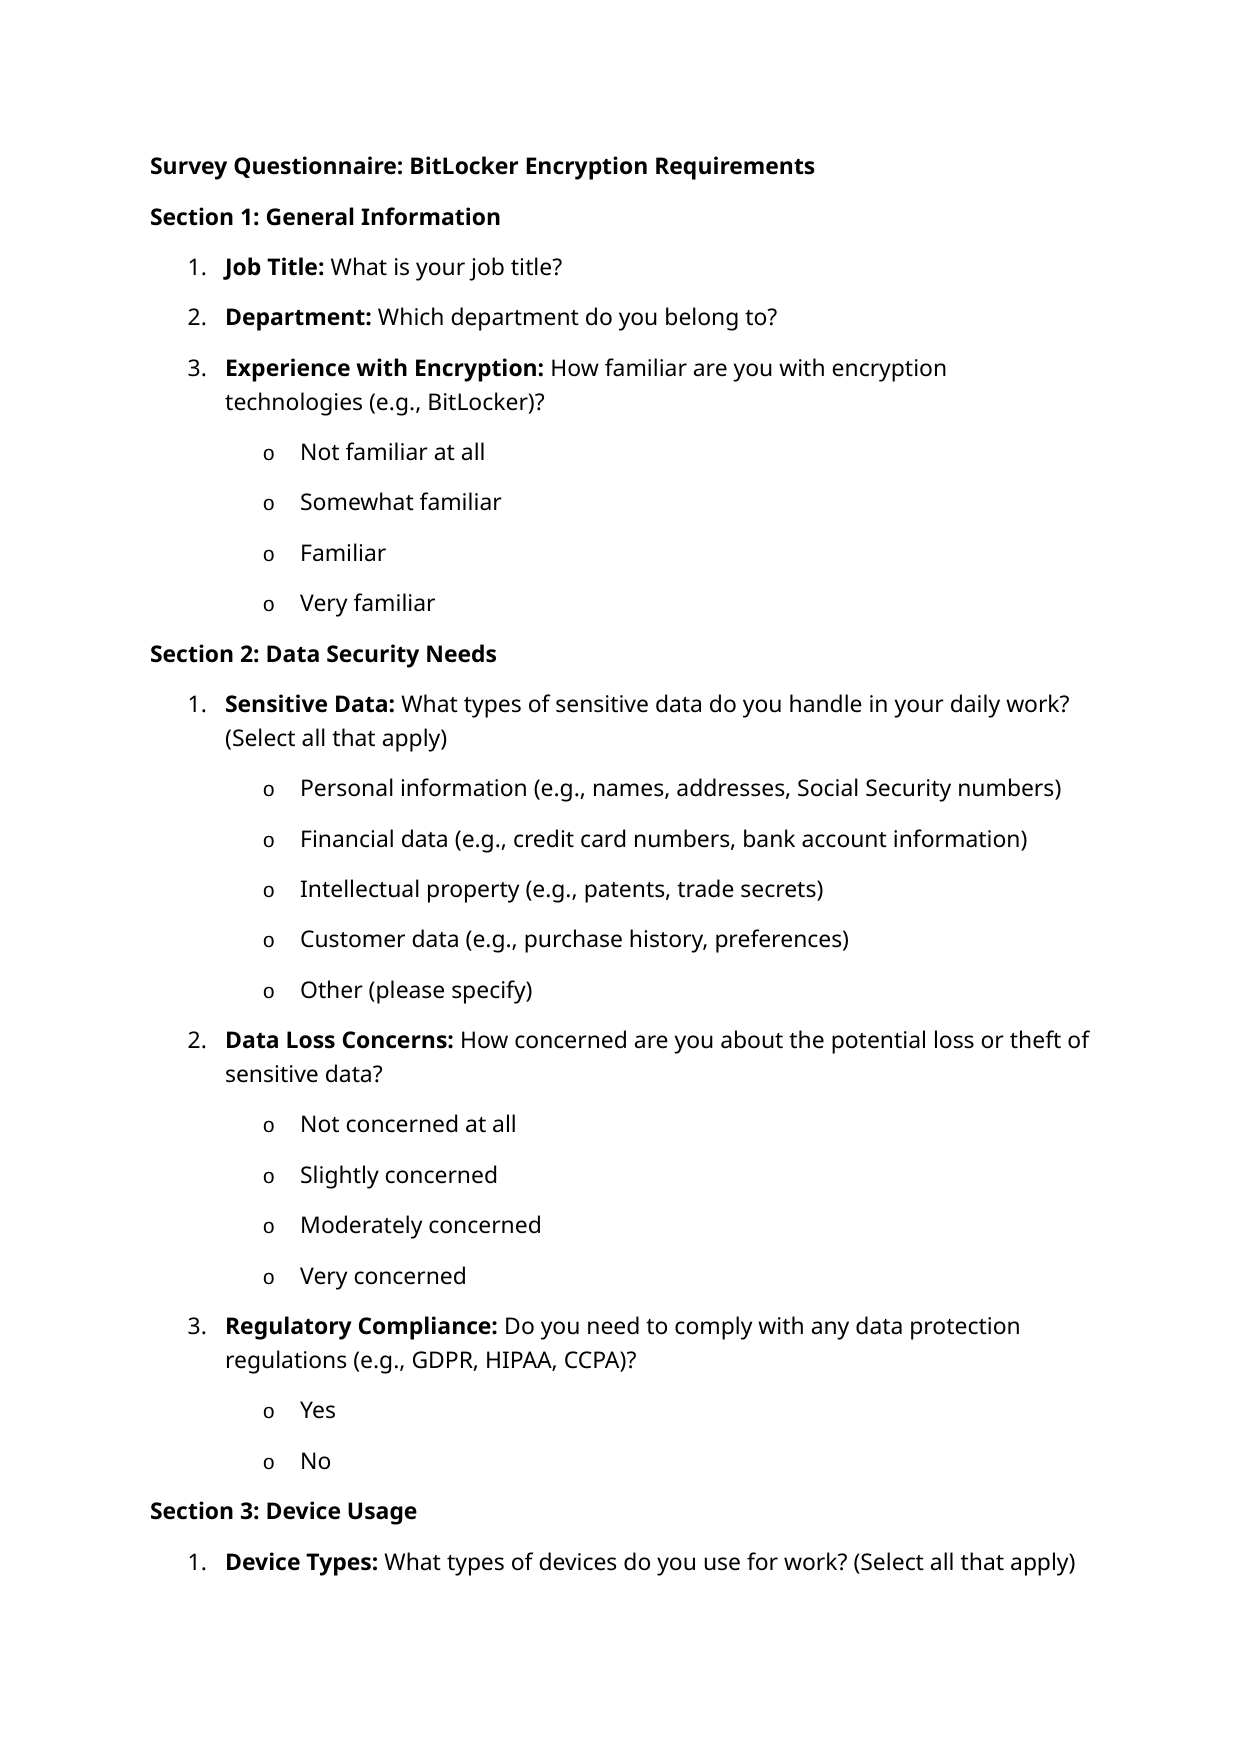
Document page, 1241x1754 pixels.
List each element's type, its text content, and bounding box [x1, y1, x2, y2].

list No [262, 1444, 1090, 1476]
list Intellectual property (e.g., patents, trade secrets) [262, 873, 1090, 904]
list Job Title: What is your job title? [187, 251, 1090, 282]
list Data Loss Concerns: How concerned are you about the potential loss or theft of sensitive data? [187, 1024, 1090, 1089]
list Very concerned [262, 1259, 1090, 1291]
text Survey Questionnaire: BitLocker Encryption Requirements [150, 150, 1090, 181]
list Sensitive Data: What types of sensitive data do you handle in your daily work? (Select all that apply) [187, 688, 1090, 753]
list Experience with Encryption: How familiar are you with encryption technologies (e.g., BitLocker)? [187, 352, 1090, 417]
list Regulatory Compliance: Do you need to comply with any data protection regulations (e.g., GDPR, HIPAA, CCPA)? [187, 1310, 1090, 1375]
list Department: Which department do you belong to? [187, 301, 1090, 332]
list Not familiar at all [262, 436, 1090, 467]
list Customer data (e.g., purchase history, preferences) [262, 923, 1090, 954]
text Section 3: Device Usage [150, 1495, 1090, 1526]
list Moderately concerned [262, 1209, 1090, 1240]
list Device Types: What types of devices do you use for work? (Select all that apply) [187, 1545, 1090, 1577]
list Somewhat familiar [262, 486, 1090, 517]
list Personal information (e.g., names, addresses, Social Security numbers) [262, 772, 1090, 803]
list Other (please specify) [262, 974, 1090, 1005]
list Not concerned at all [262, 1108, 1090, 1139]
list Yes [262, 1394, 1090, 1425]
text Section 1: General Information [150, 200, 1090, 232]
text Section 2: Data Security Needs [150, 637, 1090, 669]
list Very familiar [262, 587, 1090, 618]
list Slightly concerned [262, 1159, 1090, 1190]
list Familiar [262, 537, 1090, 568]
list Financial data (e.g., credit card numbers, bank account information) [262, 822, 1090, 854]
